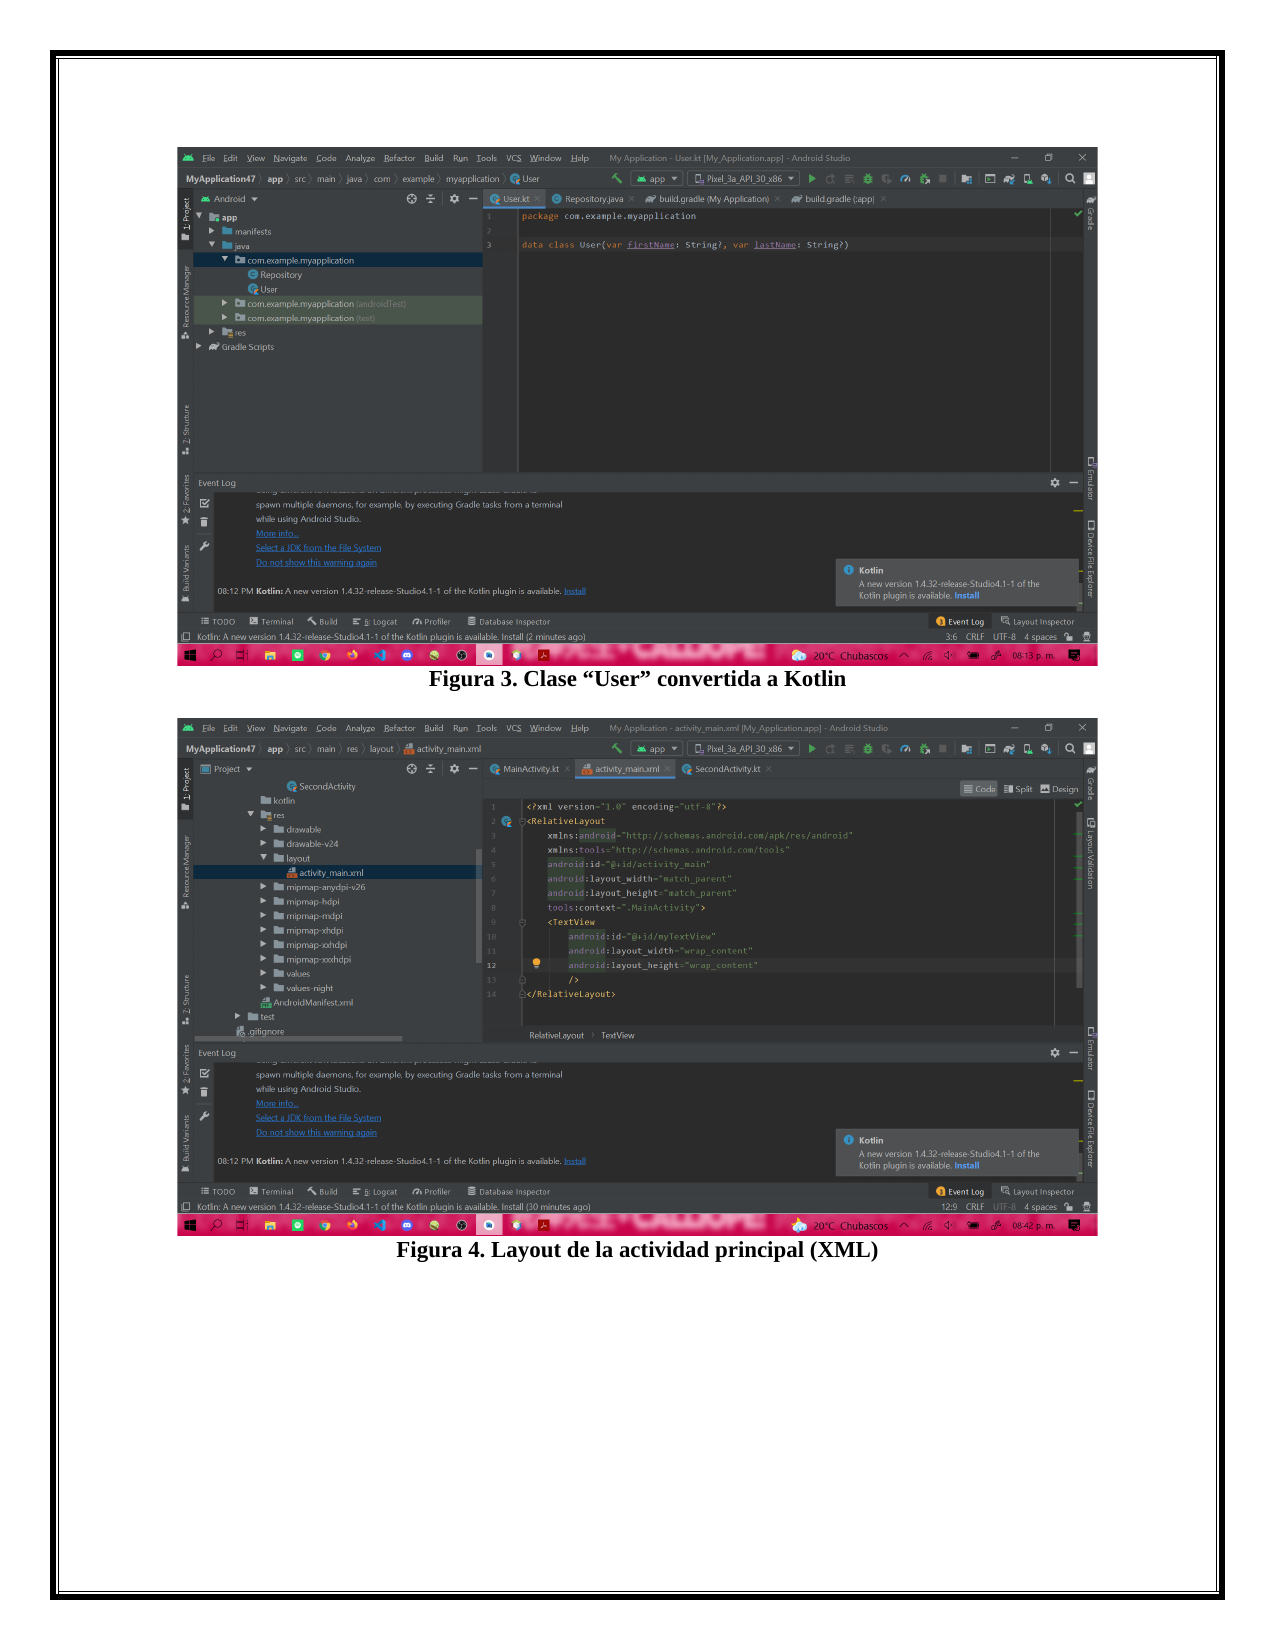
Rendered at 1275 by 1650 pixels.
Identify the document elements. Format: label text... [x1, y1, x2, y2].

text Figura 4. Layout de la actividad principal (XML) [177, 1236, 1098, 1262]
text Figura 3. Clase “User” convertida a Kotlin [177, 666, 1098, 692]
picture [177, 147, 1098, 666]
picture [177, 718, 1098, 1236]
